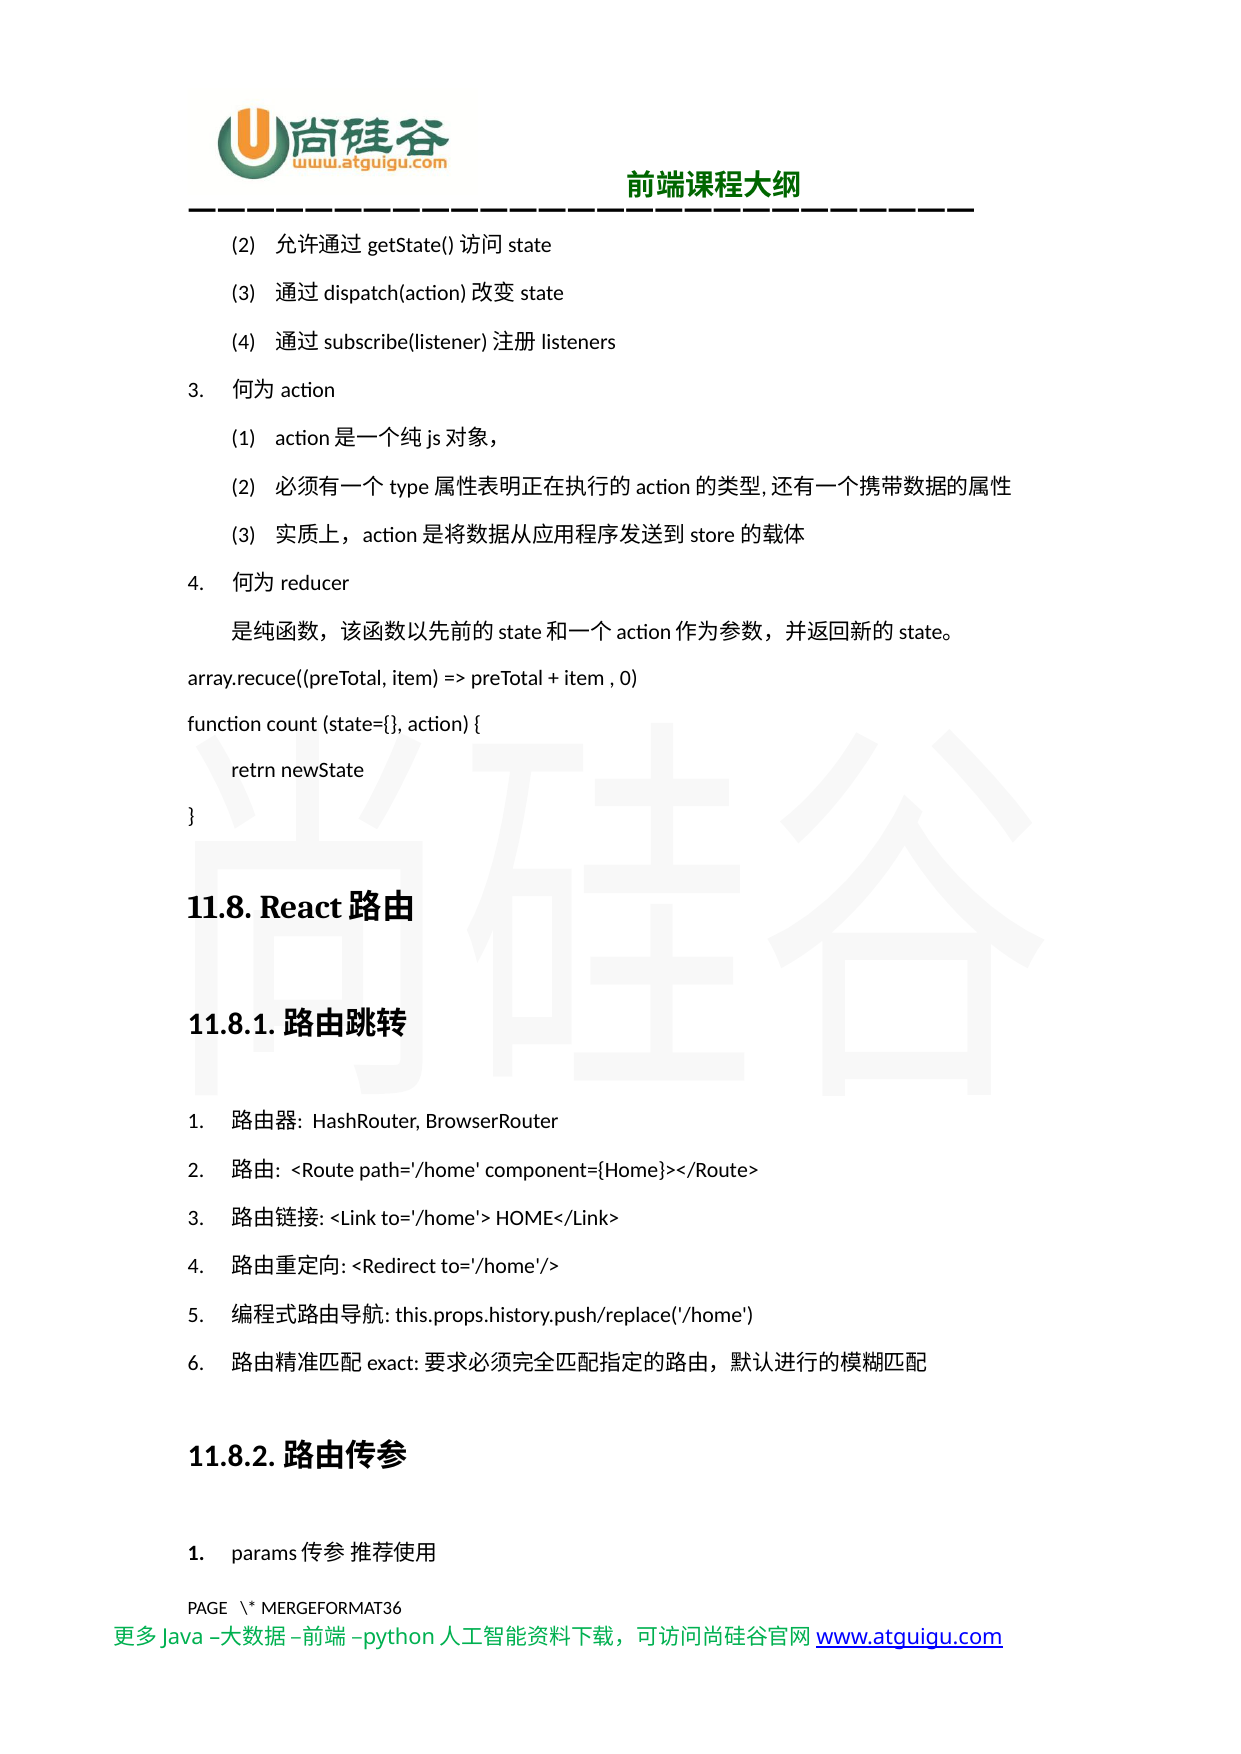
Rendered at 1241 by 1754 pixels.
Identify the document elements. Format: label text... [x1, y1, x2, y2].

list 何为 reducer [187, 565, 1053, 597]
list 通过 subscribe(listener) 注册 listeners [187, 323, 1053, 356]
text array.recuce((preTotal, item) => preTotal + item , 0) [187, 662, 1053, 694]
subtitle 路由跳转 [187, 988, 1053, 1053]
list 是纯函数，该函数以先前的state和一个action作为参数，并返回新的state。 [231, 613, 1053, 646]
list 必须有一个 type 属性表明正在执行的 action 的类型, 还有一个携带数据的属性 [187, 468, 1053, 501]
list 编程式路由导航: this.props.history.push/replace('/home') [144, 1296, 1053, 1329]
list 路由: <Route path='/home' component={Home}></Route> [144, 1151, 1053, 1184]
list params传参 推荐使用 [144, 1534, 1053, 1567]
subtitle React路由 [187, 872, 1053, 937]
list 实质上，action 是将数据从应用程序发送到 store 的载体 [187, 517, 1053, 549]
subtitle 路由传参 [187, 1420, 1053, 1485]
list 路由重定向: <Redirect to='/home'/> [144, 1248, 1053, 1280]
picture [187, 88, 479, 195]
text retrn newState [187, 753, 1053, 786]
list 通过 dispatch(action) 改变 state [187, 275, 1053, 307]
list 何为 action [187, 372, 1053, 404]
list 路由链接: <Link to='/home'> HOME</Link> [144, 1199, 1053, 1232]
list 路由器: HashRouter, BrowserRouter [144, 1103, 1053, 1135]
list 路由精准匹配exact: 要求必须完全匹配指定的路由，默认进行的模糊匹配 [144, 1344, 1053, 1377]
list action是一个纯 js对象， [187, 420, 1053, 452]
text function count (state={}, action) { [187, 707, 1053, 740]
list 允许通过 getState() 访问 state [187, 227, 1053, 259]
text } [187, 799, 1053, 832]
